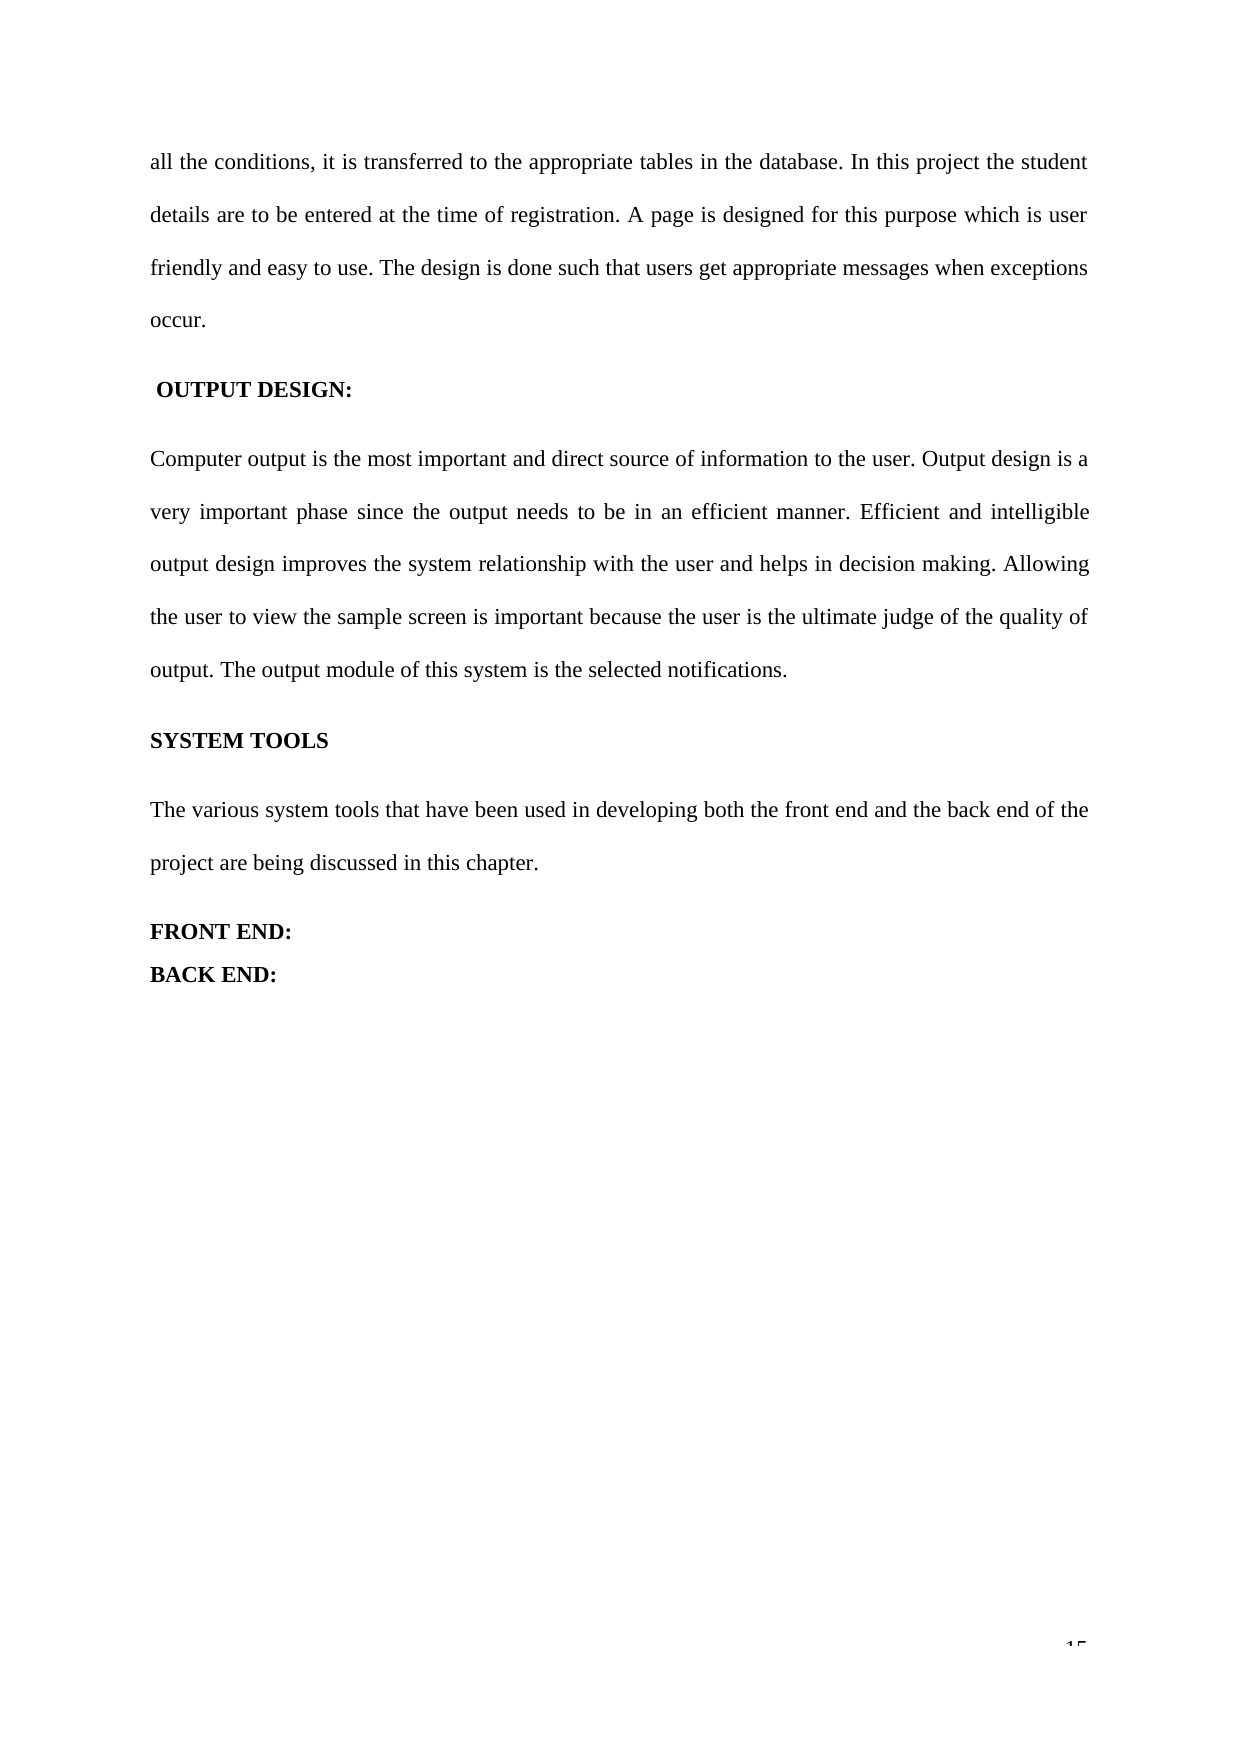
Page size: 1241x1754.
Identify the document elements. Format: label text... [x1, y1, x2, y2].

text BACK END: [150, 961, 1103, 987]
text all the conditions, it is transferred to the appropriate tables in the database. In this project the student details are to be entered at the time of registration. A page is designed for this purpose which is user friendly and easy to use. The design is done such that users get appropriate messages when exceptions occur. [150, 148, 1090, 333]
text Computer output is the most important and direct source of information to the user. Output design is a very important phase since the output needs to be in an efficient manner. Efficient and intelligible output design improves the system relationship with the user and helps in decision making. Allowing the user to view the sample screen is important because the user is the ultimate judge of the quality of output. The output module of this system is the selected notifications. [150, 445, 1091, 682]
text FRONT END: [150, 918, 1103, 944]
text SYSTEM TOOLS [150, 727, 1103, 753]
text The various system tools that have been used in developing both the front end and the back end of the project are being discussed in this chapter. [150, 796, 1090, 875]
text OUTPUT DESIGN: [156, 376, 1103, 402]
